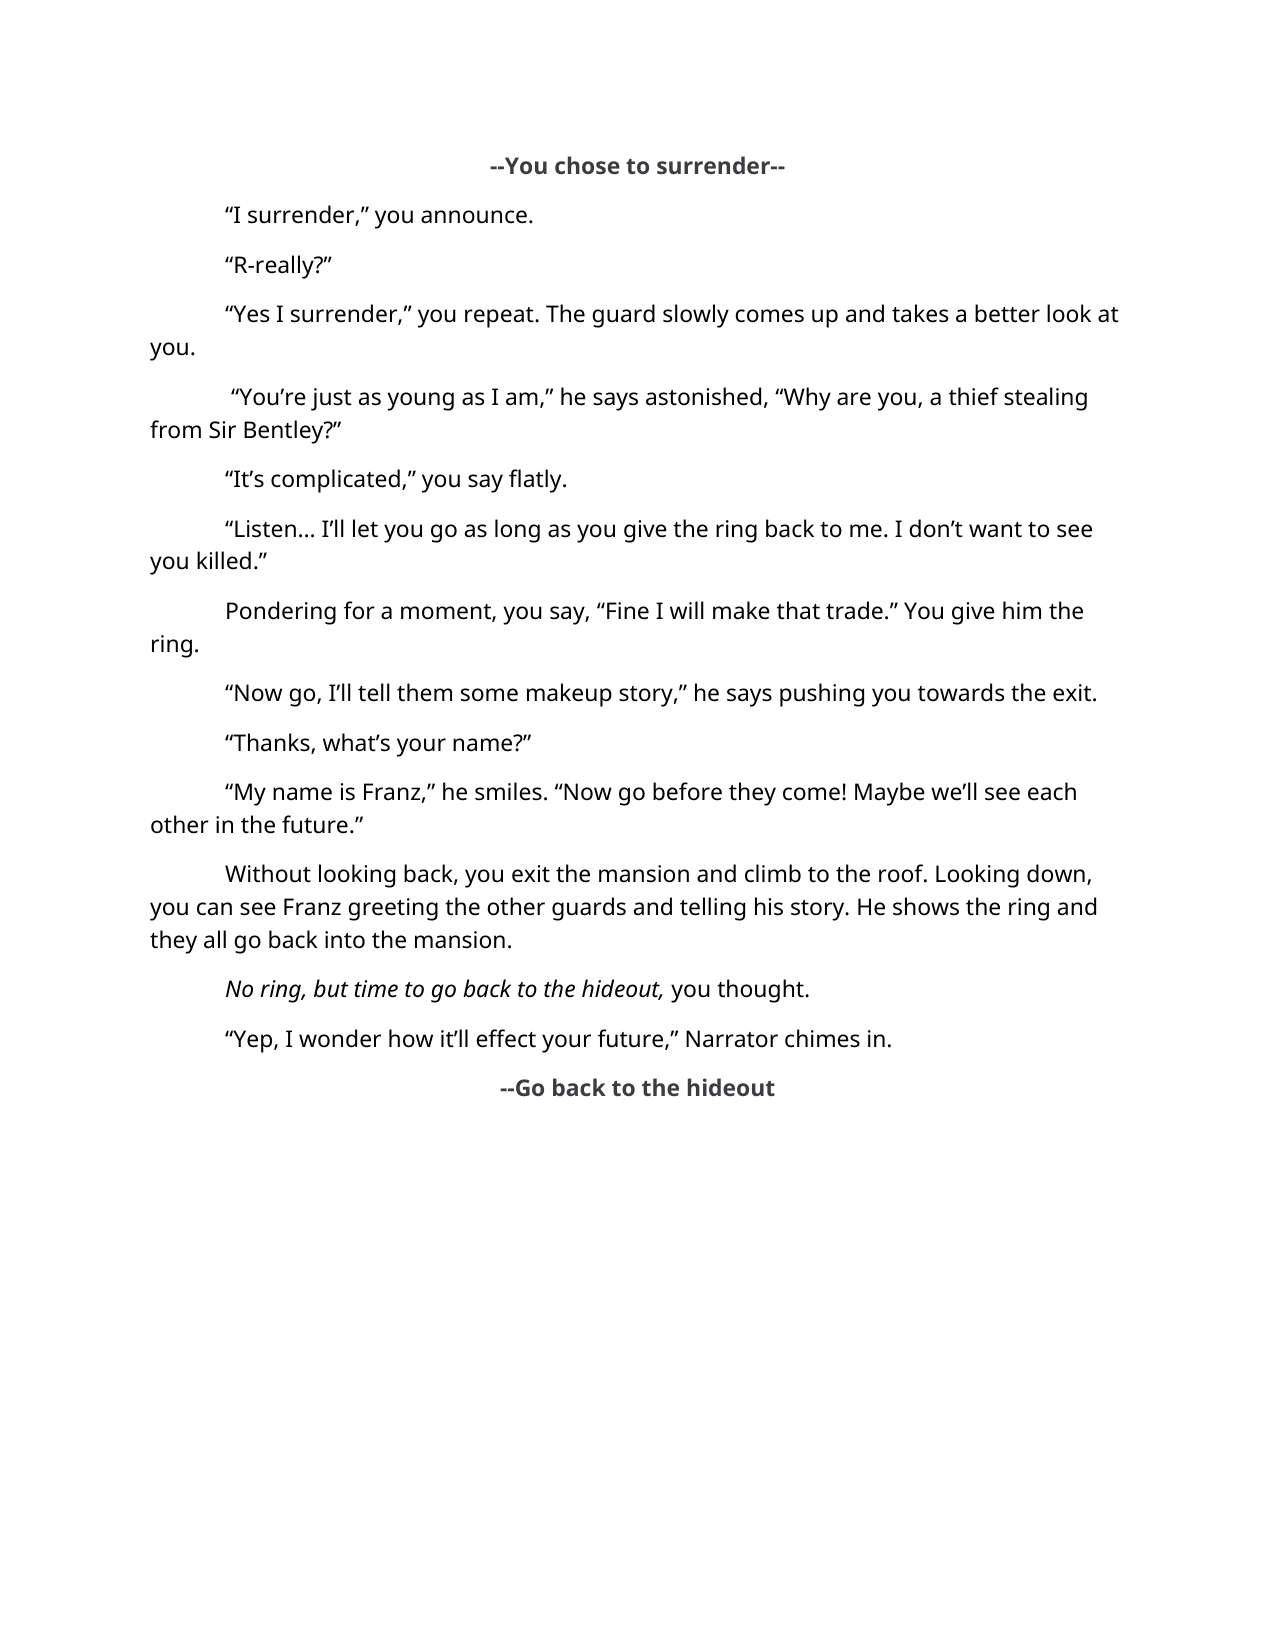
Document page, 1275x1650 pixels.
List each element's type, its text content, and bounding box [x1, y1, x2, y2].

text “Yes I surrender,” you repeat. The guard slowly comes up and takes a better look at you. [150, 298, 1125, 362]
text “Yep, I wonder how it’ll effect your future,” Narrator chimes in. [150, 1023, 1125, 1054]
text Without looking back, you exit the mansion and climb to the roof. Looking down, you can see Franz greeting the other guards and telling his story. He shows the ring and they all go back into the mansion. [150, 858, 1125, 955]
text No ring, but time to go back to the hideout, you thought. [150, 973, 1125, 1005]
text “Now go, I’ll tell them some makeup story,” he says pushing you towards the exit. [150, 677, 1125, 708]
text “Listen… I’ll let you go as long as you give the ring back to me. I don’t want to see you killed.” [150, 512, 1125, 577]
text “Thanks, what’s your name?” [150, 727, 1125, 758]
text “I surrender,” you announce. [150, 199, 1125, 231]
text “My name is Franz,” he smiles. “Now go before they come! Maybe we’ll see each other in the future.” [150, 776, 1125, 840]
text --Go back to the hideout [150, 1072, 1125, 1104]
text Pondering for a moment, you say, “Fine I will make that trade.” You give him the ring. [150, 595, 1125, 659]
text --You chose to surrender-- [150, 150, 1125, 181]
text “You’re just as young as I am,” he says astonished, “Why are you, a thief stealing from Sir Bentley?” [150, 381, 1125, 445]
text “R-really?” [150, 249, 1125, 280]
text “It’s complicated,” you say flatly. [150, 463, 1125, 494]
